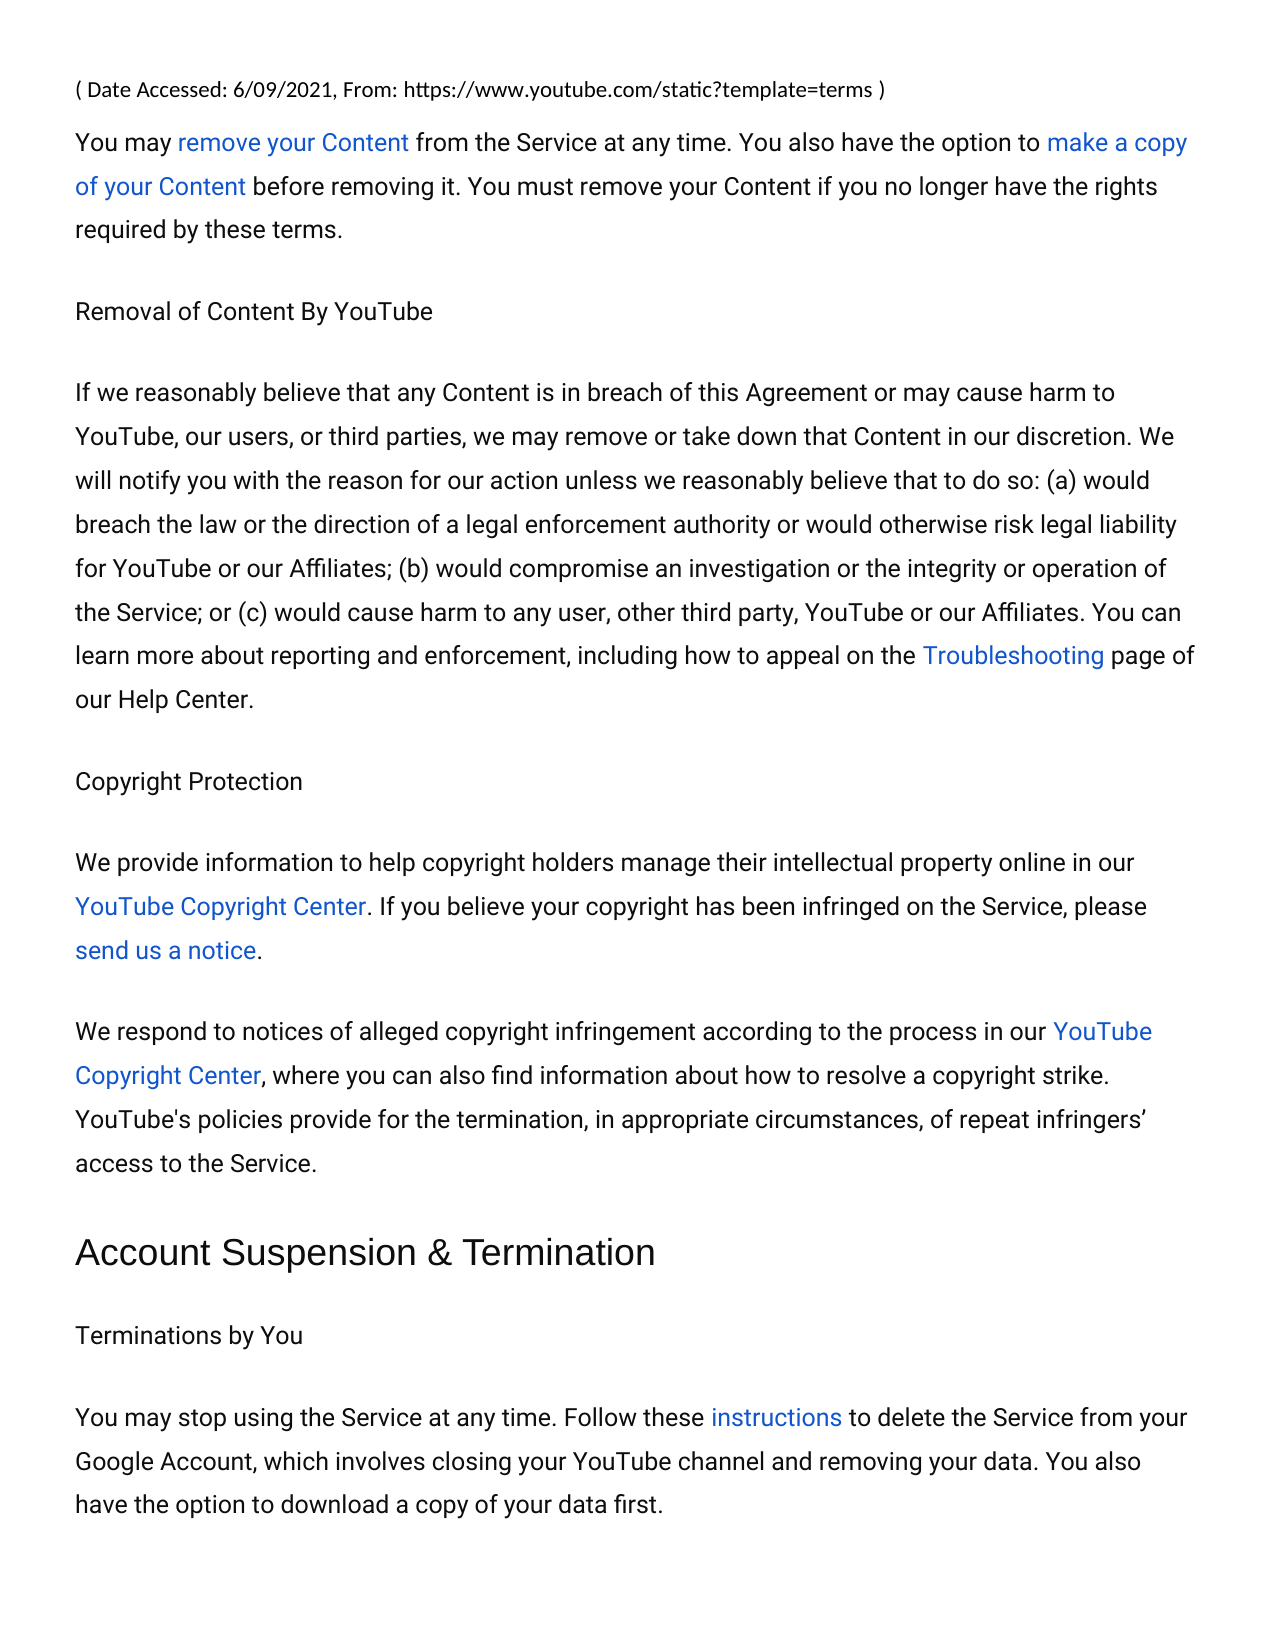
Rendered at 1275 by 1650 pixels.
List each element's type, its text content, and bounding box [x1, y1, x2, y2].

text You may remove your Content from the Service at any time. You also have the option to make a copy of your Content before removing it. You must remove your Content if you no longer have the rights required by these terms. [75, 128, 1200, 245]
text We respond to notices of alleged copyright infringement according to the process in our YouTube Copyright Center, where you can also find information about how to resolve a copyright strike. YouTube's policies provide for the termination, in appropriate circumstances, of repeat infringers’ access to the Service. [75, 1017, 1200, 1178]
text Terminations by You [75, 1321, 1200, 1351]
text If we reasonably believe that any Content is in breach of this Agreement or may cause harm to YouTube, our users, or third parties, we may remove or take down that Content in our discretion. We will notify you with the reason for our action unless we reasonably believe that to do so: (a) would breach the law or the direction of a legal enforcement authority or would otherwise risk legal liability for YouTube or our Affiliates; (b) would compromise an investigation or the integrity or operation of the Service; or (c) would cause harm to any user, other third party, YouTube or our Affiliates. You can learn more about reporting and enforcement, including how to appeal on the Troubleshooting page of our Help Center. [75, 378, 1200, 715]
text Copyright Protection [75, 767, 1200, 796]
text You may stop using the Service at any time. Follow these instructions to delete the Service from your Google Account, which involves closing your YouTube channel and removing your data. You also have the option to download a copy of your data first. [75, 1403, 1200, 1520]
subtitle Account Suspension & Termination [75, 1230, 1200, 1273]
text Removal of Content By YouTube [75, 297, 1200, 326]
text We provide information to help copyright holders manage their intellectual property online in our YouTube Copyright Center. If you believe your copyright has been infringed on the Service, please send us a notice. [75, 848, 1200, 965]
